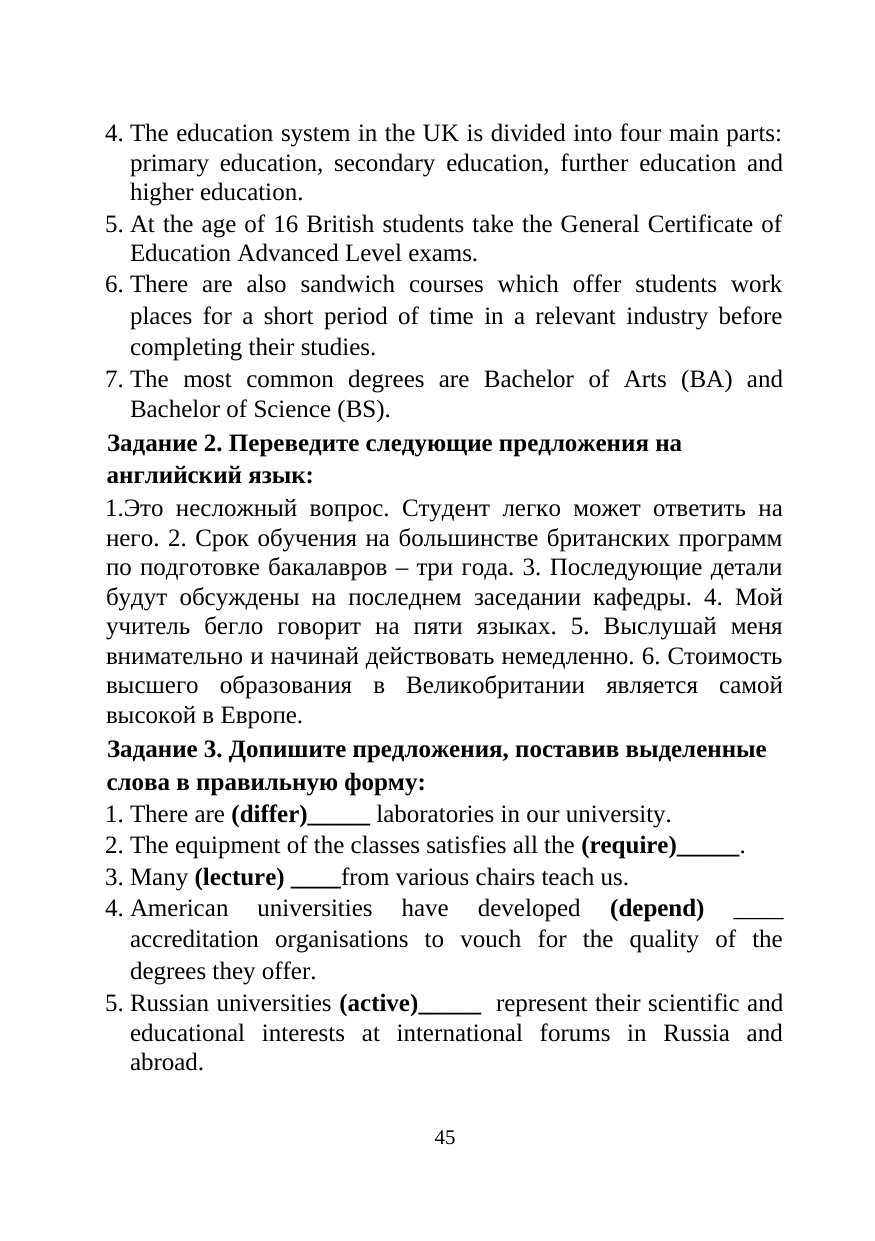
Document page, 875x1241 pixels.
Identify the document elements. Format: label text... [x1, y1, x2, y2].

list The most common degrees are Bachelor of Arts (BA) and Bachelor of Science (BS). [105, 364, 783, 423]
list Many (lecture) ____from various chairs teach us. [105, 862, 783, 891]
list American universities have developed (depend) ____ accreditation organisations to vouch for the quality of the degrees they offer. [105, 893, 783, 985]
text Задание 3. Допишите предложения, поставив выделенные слова в правильную форму: [106, 734, 784, 795]
list There are (differ)_____ laboratories in our university. [105, 799, 783, 828]
text 1.Это несложный вопрос. Студент легко может ответить на него. 2. Срок обучения на большинстве британских программ по подготовке бакалавров – три года. 3. Последующие детали будут обсуждены на последнем заседании кафедры. 4. Мой учитель бегло говорит на пяти языках. 5. Выслушай меня внимательно и начинай действовать немедленно. 6. Стоимость высшего образования в Великобритании является самой высокой в Европе. [105, 493, 783, 729]
text Задание 2. Переведите следующие предложения на английский язык: [106, 428, 784, 489]
list Russian universities (active)_____ represent their scientific and educational interests at international forums in Russia and abroad. [105, 988, 783, 1076]
list There are also sandwich courses which offer students work places for a short period of time in a relevant industry before completing their studies. [105, 269, 783, 361]
list The equipment of the classes satisfies all the (require)_____. [105, 831, 783, 859]
list At the age of 16 British students take the General Certificate of Education Advanced Level exams. [105, 209, 783, 267]
list The education system in the UK is divided into four main parts: primary education, secondary education, further education and higher education. [105, 118, 783, 206]
